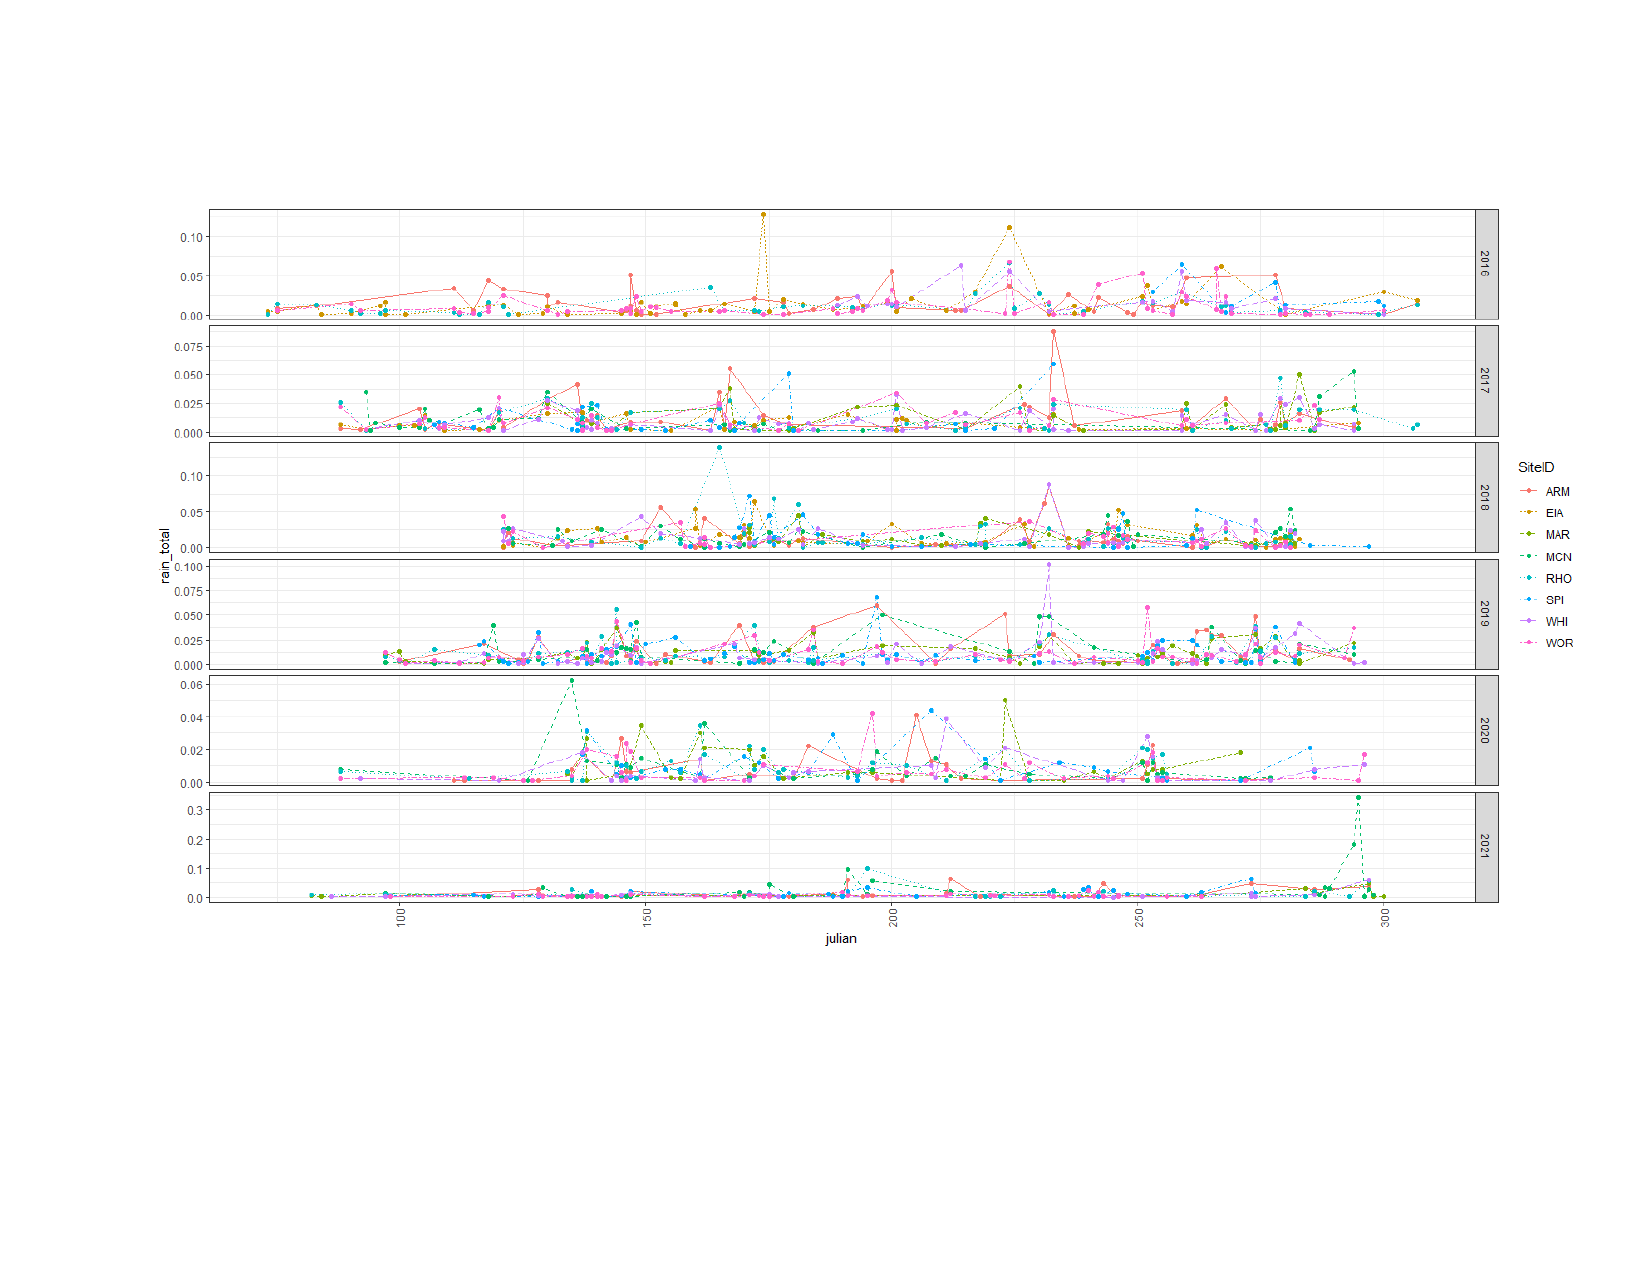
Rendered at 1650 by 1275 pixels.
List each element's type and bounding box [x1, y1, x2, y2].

picture [150, 202, 1587, 952]
